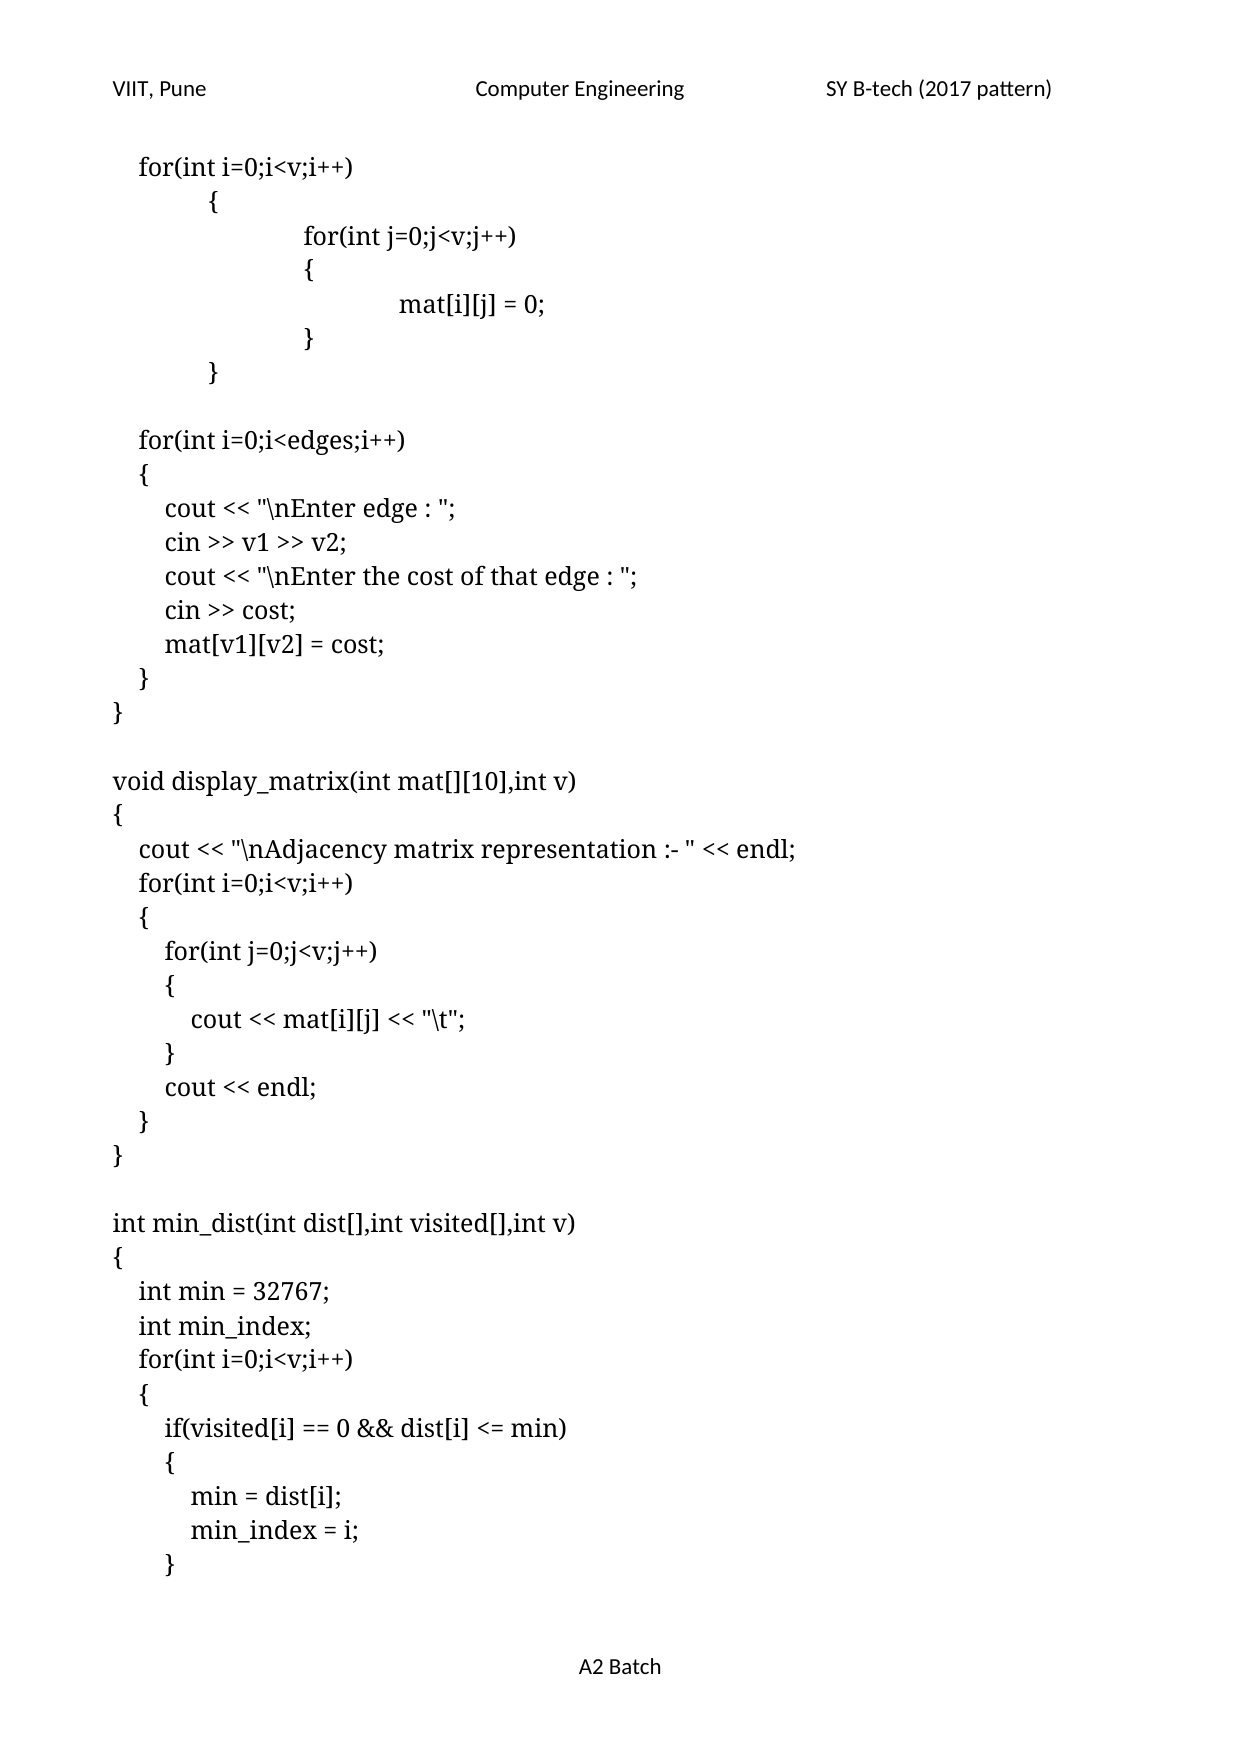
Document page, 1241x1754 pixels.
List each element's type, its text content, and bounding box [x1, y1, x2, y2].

text { [112, 252, 1128, 286]
text int min_index; [112, 1308, 1128, 1342]
text { [112, 1444, 1128, 1478]
text cout << "\nAdjacency matrix representation :- " << endl; [112, 831, 1128, 865]
text } [112, 1036, 1128, 1070]
text int min_dist(int dist[],int visited[],int v) [112, 1206, 1128, 1240]
text { [112, 797, 1128, 831]
text { [112, 1376, 1128, 1410]
text for(int j=0;j<v;j++) [112, 933, 1128, 967]
text for(int j=0;j<v;j++) [112, 218, 1128, 252]
text { [112, 184, 1128, 218]
text } [112, 1104, 1128, 1138]
text for(int i=0;i<v;i++) [112, 150, 1128, 184]
text for(int i=0;i<edges;i++) [112, 422, 1128, 457]
text } [112, 354, 1128, 388]
text min = dist[i]; [112, 1478, 1128, 1512]
text cout << endl; [112, 1070, 1128, 1104]
text void display_matrix(int mat[][10],int v) [112, 763, 1128, 797]
text { [112, 899, 1128, 933]
text cout << "\nEnter edge : "; [112, 491, 1128, 525]
text { [112, 457, 1128, 491]
text cout << "\nEnter the cost of that edge : "; [112, 559, 1128, 593]
text cin >> v1 >> v2; [112, 525, 1128, 559]
text int min = 32767; [112, 1274, 1128, 1308]
text mat[i][j] = 0; [112, 286, 1128, 320]
text } [112, 1547, 1128, 1581]
text cin >> cost; [112, 593, 1128, 627]
text if(visited[i] == 0 && dist[i] <= min) [112, 1410, 1128, 1444]
text cout << mat[i][j] << "\t"; [112, 1002, 1128, 1036]
text min_index = i; [112, 1512, 1128, 1547]
text } [112, 661, 1128, 695]
text } [112, 695, 1128, 729]
text mat[v1][v2] = cost; [112, 627, 1128, 661]
text for(int i=0;i<v;i++) [112, 1342, 1128, 1376]
text } [112, 1138, 1128, 1172]
text { [112, 967, 1128, 1002]
text } [112, 320, 1128, 354]
text { [112, 1240, 1128, 1274]
text for(int i=0;i<v;i++) [112, 865, 1128, 899]
